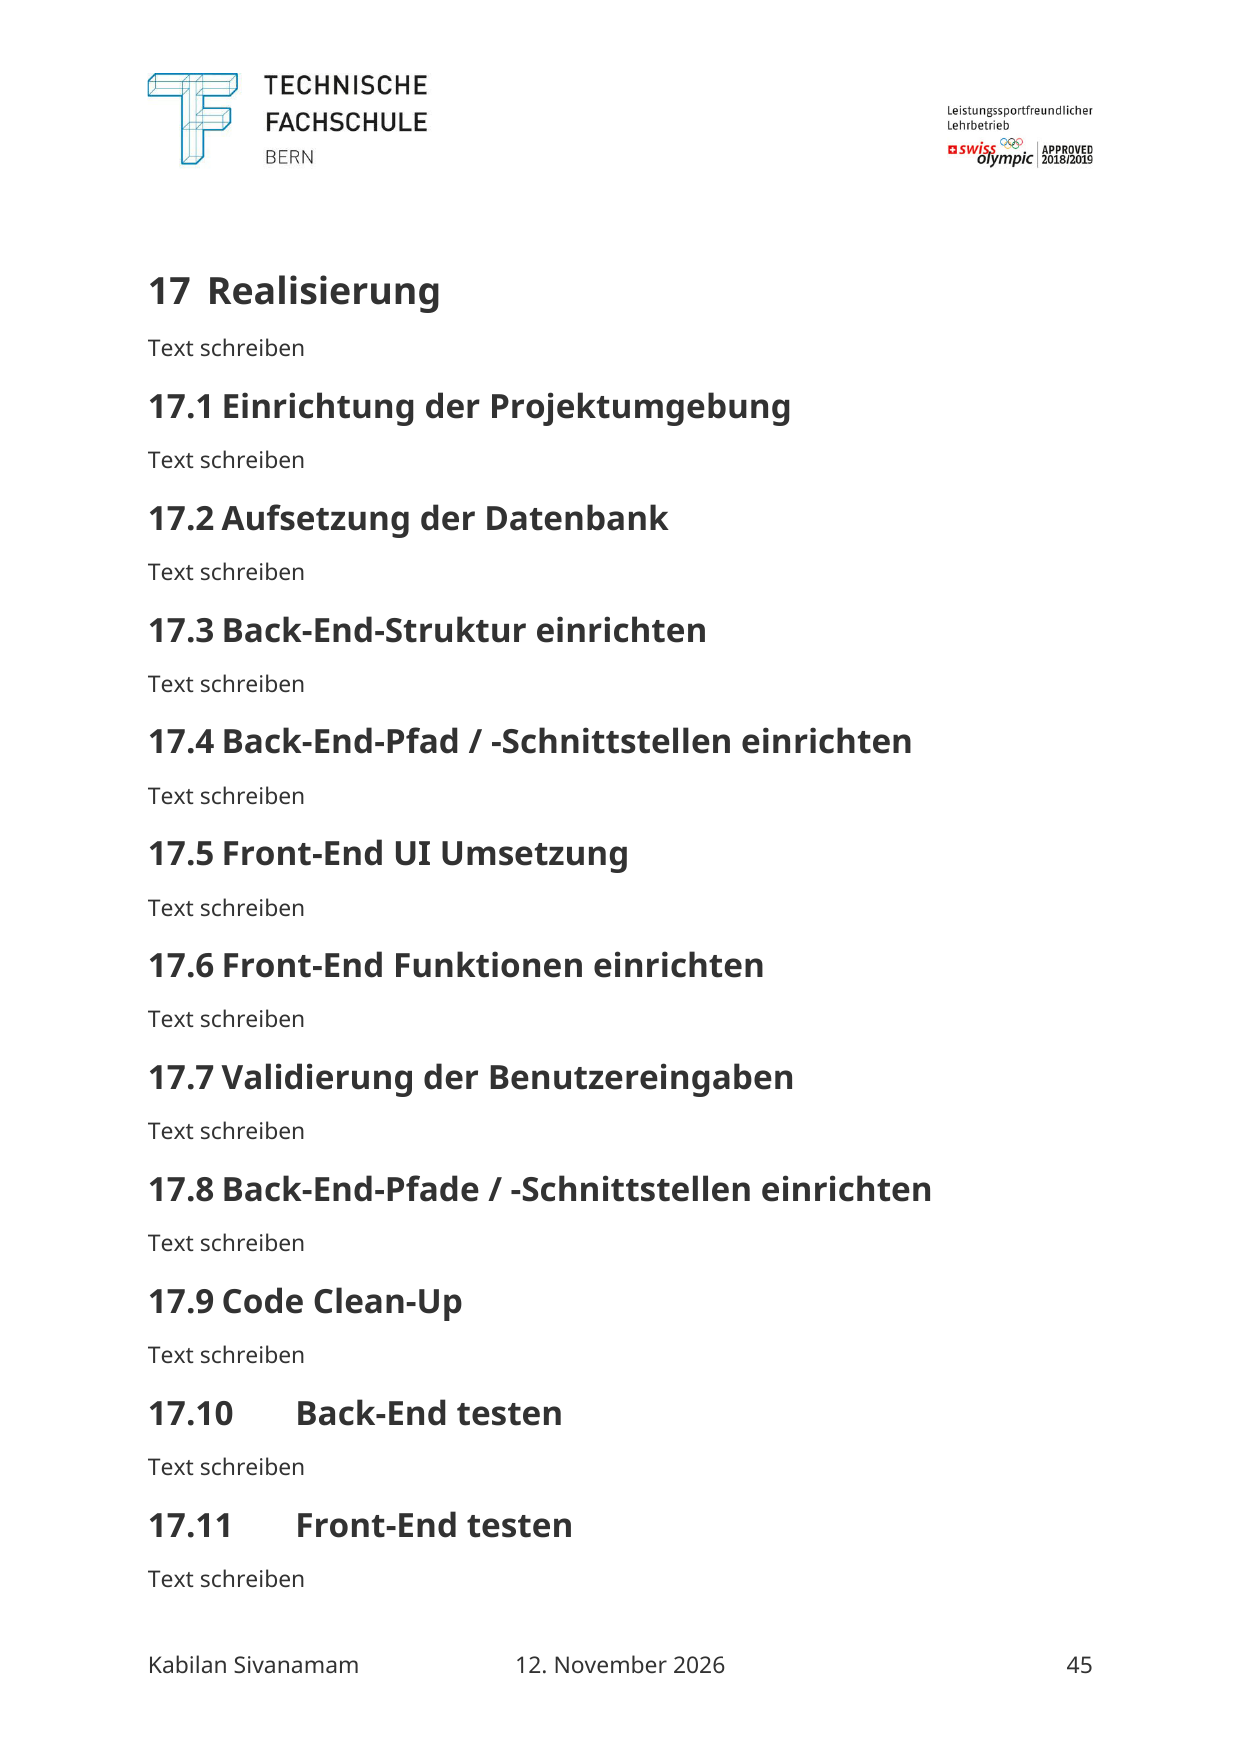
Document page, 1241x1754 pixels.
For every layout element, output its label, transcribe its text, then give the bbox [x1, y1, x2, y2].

text Text schreiben [148, 1227, 1093, 1258]
text Text schreiben [148, 332, 1093, 363]
subtitle Back-End-Pfade / -Schnittstellen einrichten [148, 1166, 1093, 1211]
picture [147, 73, 1093, 196]
text Text schreiben [148, 780, 1093, 811]
subtitle Front-End Funktionen einrichten [148, 942, 1093, 987]
subtitle Back-End-Struktur einrichten [148, 606, 1093, 652]
subtitle Realisierung [148, 264, 1093, 316]
subtitle Validierung der Benutzereingaben [148, 1054, 1093, 1099]
text Text schreiben [148, 1115, 1093, 1147]
subtitle Code Clean-Up [148, 1278, 1093, 1323]
text Text schreiben [148, 1003, 1093, 1035]
text Text schreiben [148, 1563, 1093, 1594]
text Text schreiben [148, 444, 1093, 475]
text Text schreiben [148, 892, 1093, 923]
subtitle Front-End UI Umsetzung [148, 830, 1093, 876]
subtitle Front-End testen [148, 1501, 1093, 1547]
subtitle Einrichtung der Projektumgebung [148, 383, 1093, 428]
subtitle Back-End-Pfad / -Schnittstellen einrichten [148, 718, 1093, 764]
text Text schreiben [148, 1339, 1093, 1370]
text Text schreiben [148, 556, 1093, 587]
text Text schreiben [148, 668, 1093, 699]
subtitle Aufsetzung der Datenbank [148, 494, 1093, 540]
text Text schreiben [148, 1451, 1093, 1482]
subtitle Back-End testen [148, 1389, 1093, 1435]
